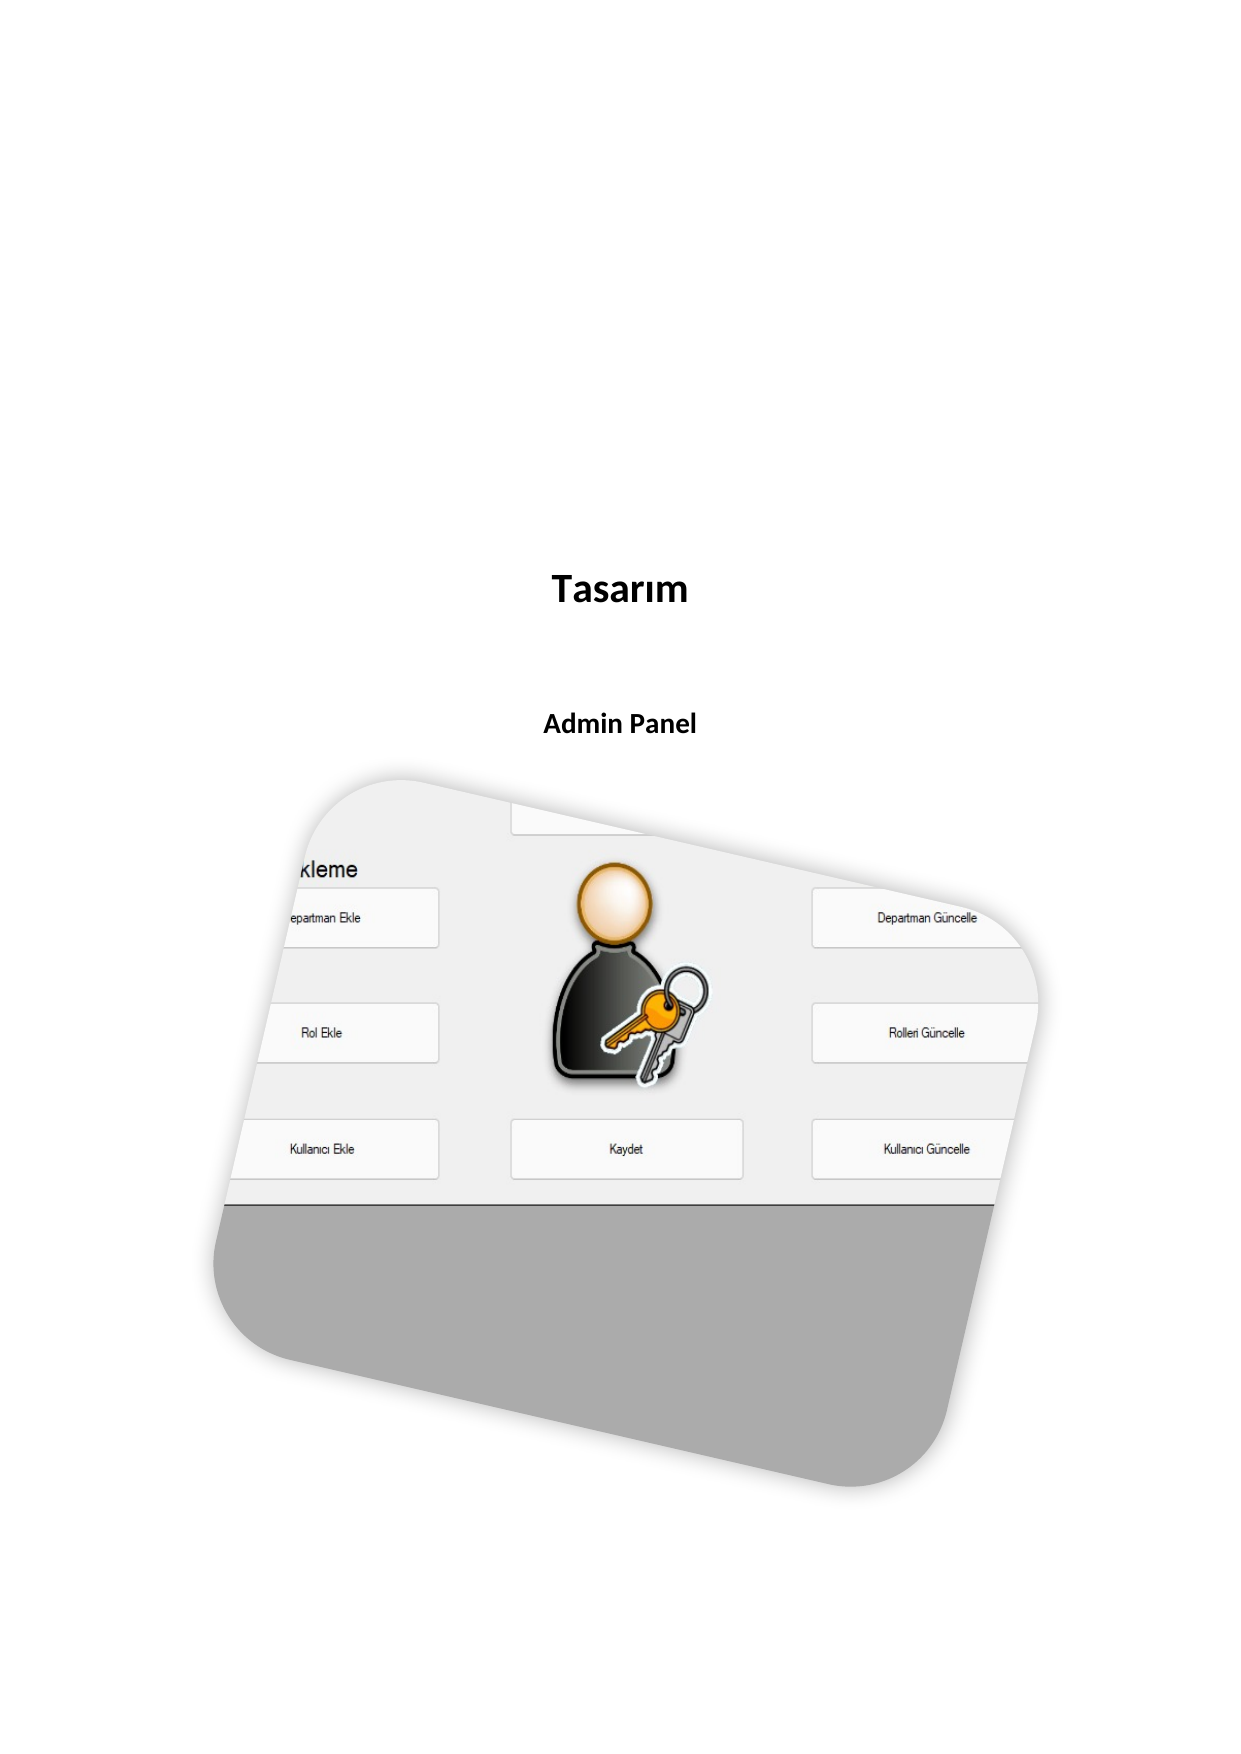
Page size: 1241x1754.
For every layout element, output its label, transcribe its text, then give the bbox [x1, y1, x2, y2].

text Admin Panel [150, 706, 1090, 741]
text Tasarım [150, 562, 1090, 613]
